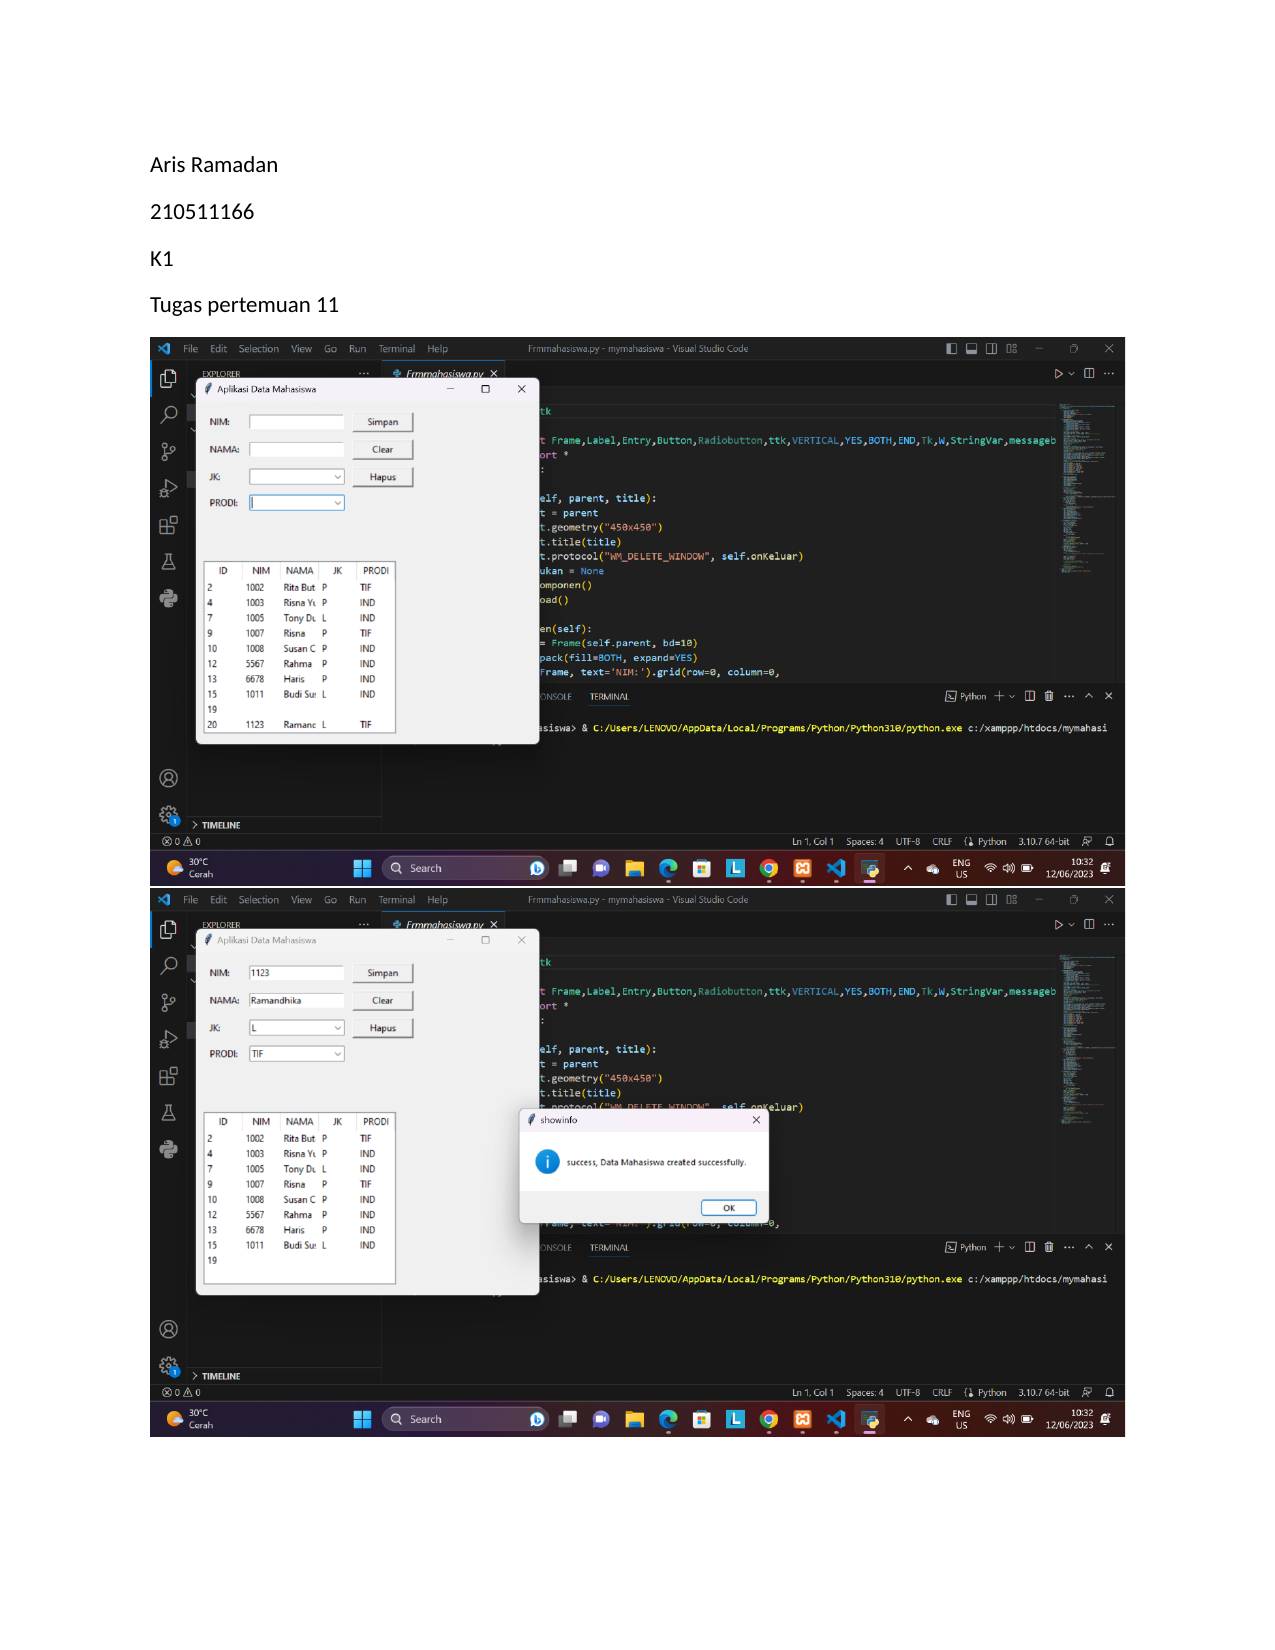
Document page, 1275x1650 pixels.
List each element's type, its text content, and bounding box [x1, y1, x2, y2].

text K1 [150, 244, 1125, 272]
text 210511166 [150, 197, 1125, 225]
text Tugas pertemuan 11 [150, 291, 1125, 319]
picture [150, 888, 1125, 1437]
text Aris Ramadan [150, 150, 1125, 178]
picture [150, 337, 1125, 886]
